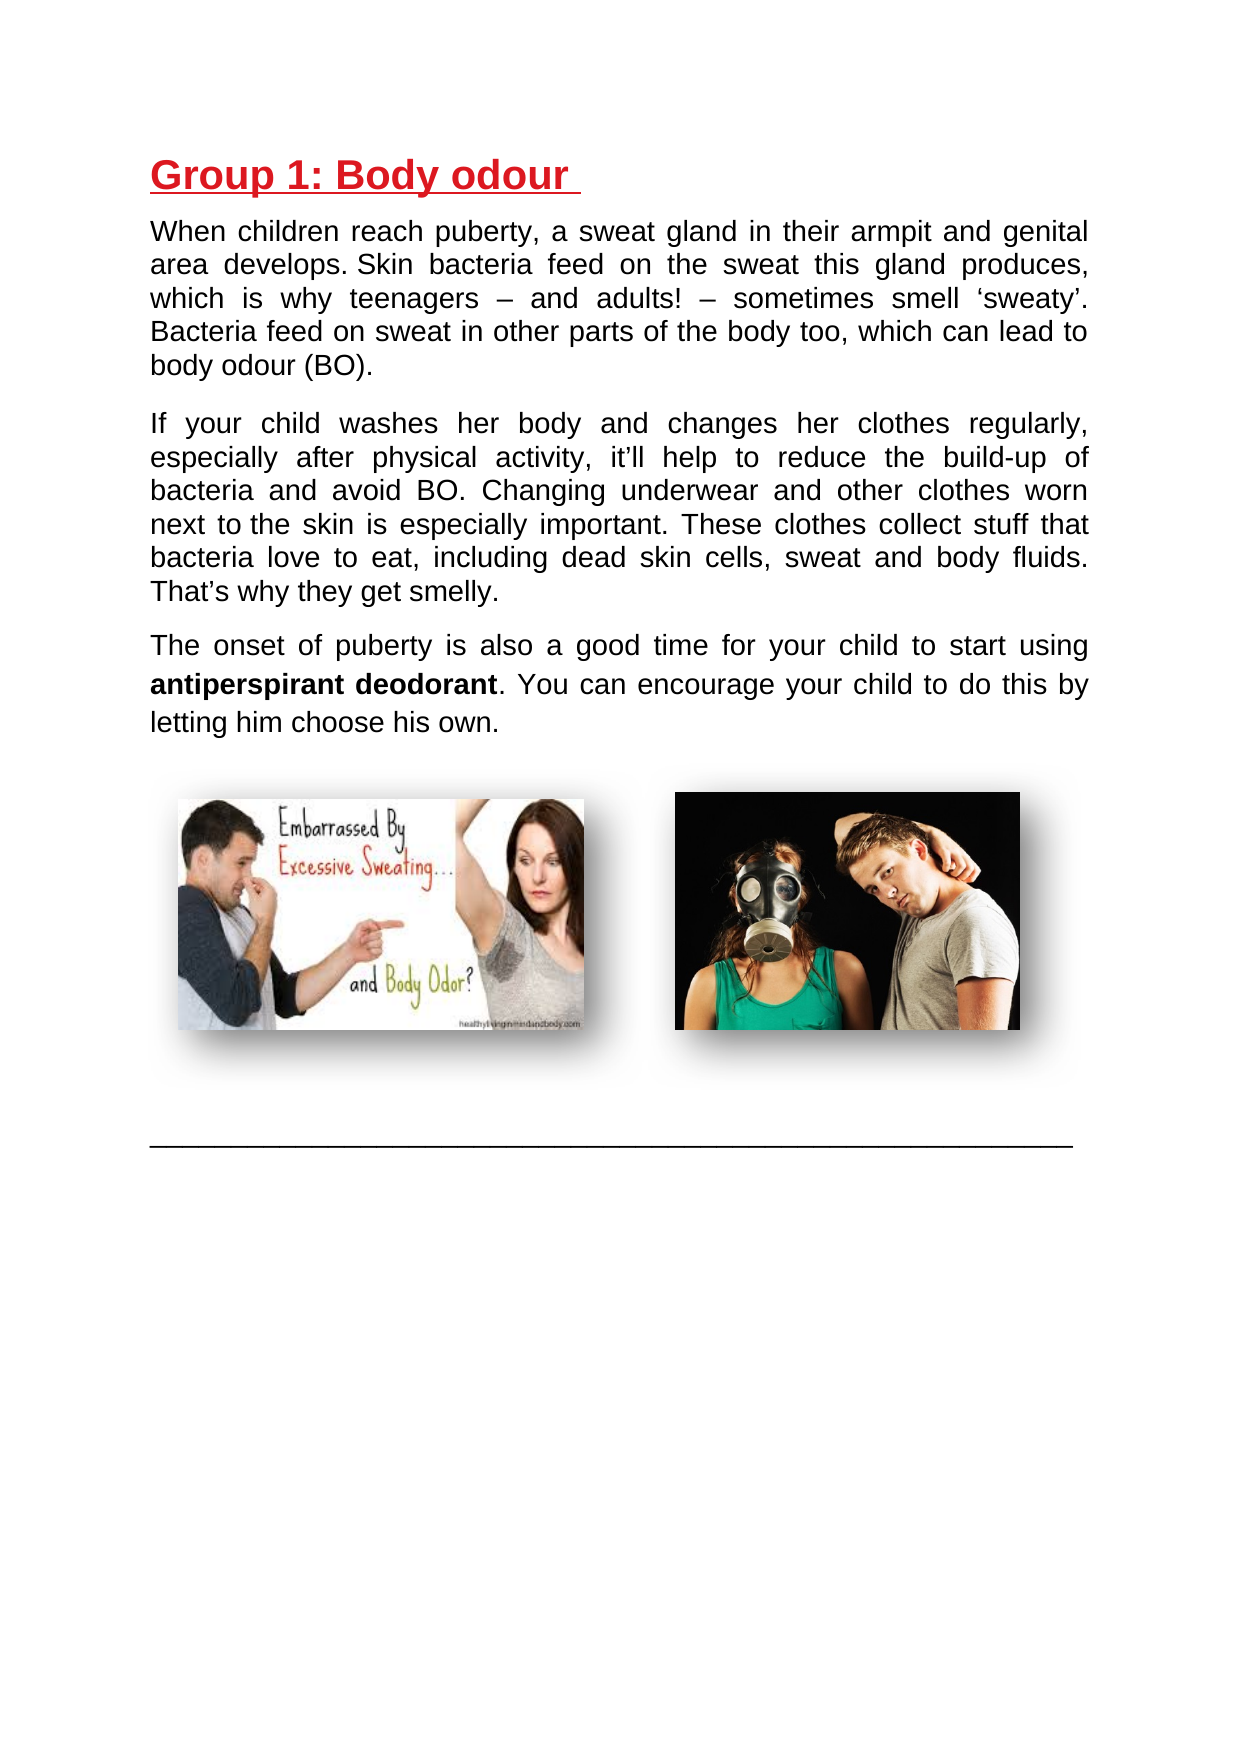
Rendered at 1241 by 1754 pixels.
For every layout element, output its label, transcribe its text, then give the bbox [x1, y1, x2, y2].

picture [178, 799, 584, 1030]
text _________________________________________________________ [150, 1115, 1090, 1148]
text Group 1: Body odour [150, 150, 1090, 198]
picture [675, 792, 1020, 1030]
text The onset of puberty is also a good time for your child to start using antiperspirant deodorant. You can encourage your child to do this by letting him choose his own. [150, 628, 1090, 739]
text If your child washes her body and changes her clothes regularly, especially after physical activity, it’ll help to reduce the build-up of bacteria and avoid BO. Changing underwear and other clothes worn next to the skin is especially important. These clothes collect stuff that bacteria love to eat, including dead skin cells, sweat and body fluids. That’s why they get smelly. [150, 406, 1090, 607]
text When children reach puberty, a sweat gland in their armpit and genital area develops. Skin bacteria feed on the sweat this gland produces, which is why teenagers – and adults! – sometimes smell ‘sweaty’. Bacteria feed on sweat in other parts of the body too, which can lead to body odour (BO). [150, 213, 1090, 381]
